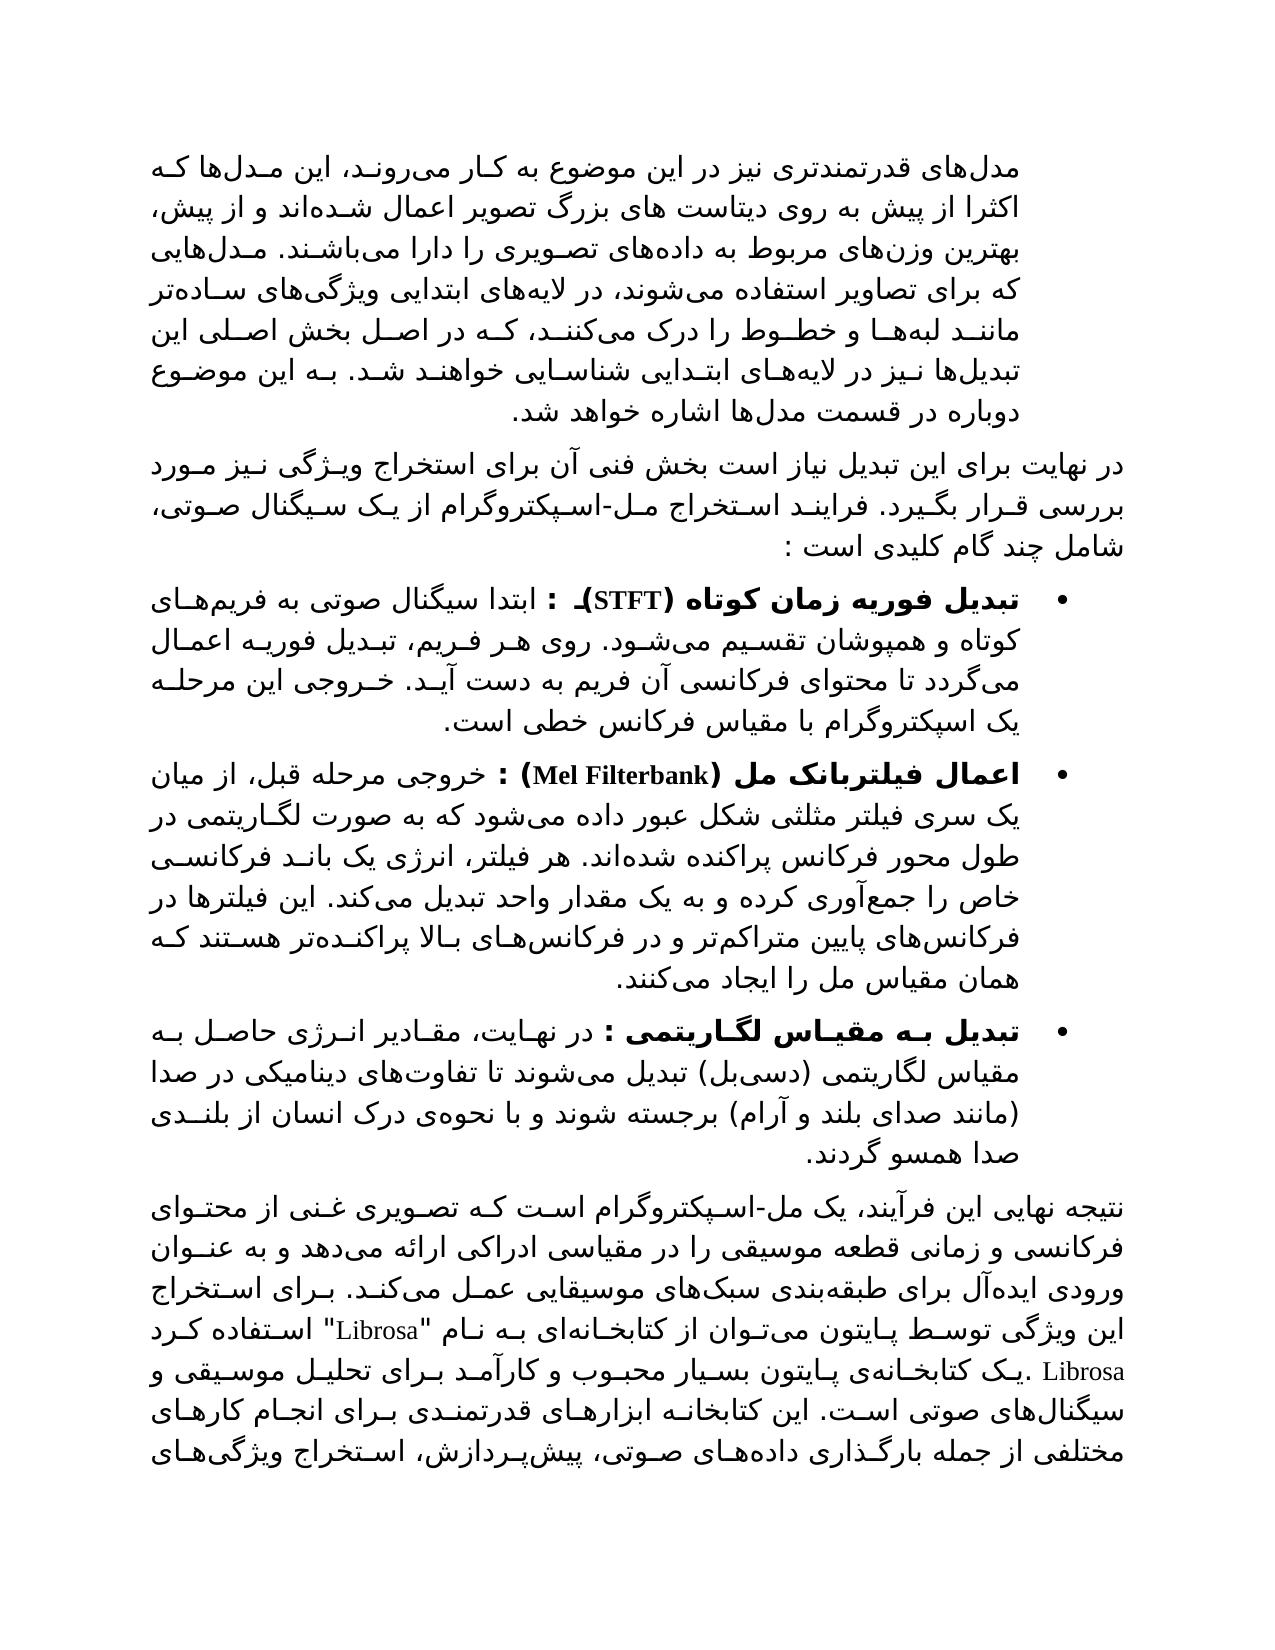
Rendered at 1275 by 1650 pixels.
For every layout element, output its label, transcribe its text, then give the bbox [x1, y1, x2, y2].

list تبدیل فوریه زمان کوتاه (STFT) : ابتدا سیگنال صوتی به فریم‌های کوتاه و همپوشان تقسیم می‌شود. روی هر فریم، تبدیل فوریه اعمال می‌گردد تا محتوای فرکانسی آن فریم به دست آید. خروجی این مرحله یک اسپکتروگرام با مقیاس فرکانس خطی است. [150, 582, 1058, 738]
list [150, 150, 1058, 428]
text در نهایت برای این تبدیل نیاز است بخش فنی آن برای استخراج ویژگی نیز مورد بررسی قرار بگیرد. فرایند استخراج مل-اسپکتروگرام از یک سیگنال صوتی، شامل چند گام کلیدی است : [150, 448, 1125, 563]
list اعمال فیلتربانک مل (Mel Filterbank) : خروجی مرحله قبل، از میان یک سری فیلتر مثلثی شکل عبور داده می‌شود که به صورت لگاریتمی در طول محور فرکانس پراکنده شده‌اند. هر فیلتر، انرژی یک باند فرکانسی خاص را جمع‌آوری کرده و به یک مقدار واحد تبدیل می‌کند. این فیلترها در فرکانس‌های پایین متراکم‌تر و در فرکانس‌های بالا پراکنده‌تر هستند که همان مقیاس مل را ایجاد می‌کنند. [150, 758, 1058, 995]
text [150, 1190, 1125, 1468]
list تبدیل به مقیاس لگاریتمی : در نهایت، مقادیر انرژی حاصل به مقیاس لگاریتمی (دسی‌بل) تبدیل می‌شوند تا تفاوت‌های دینامیکی در صدا (مانند صدای بلند و آرام) برجسته شوند و با نحوه‌ی درک انسان از بلندی صدا همسو گردند. [150, 1014, 1058, 1171]
